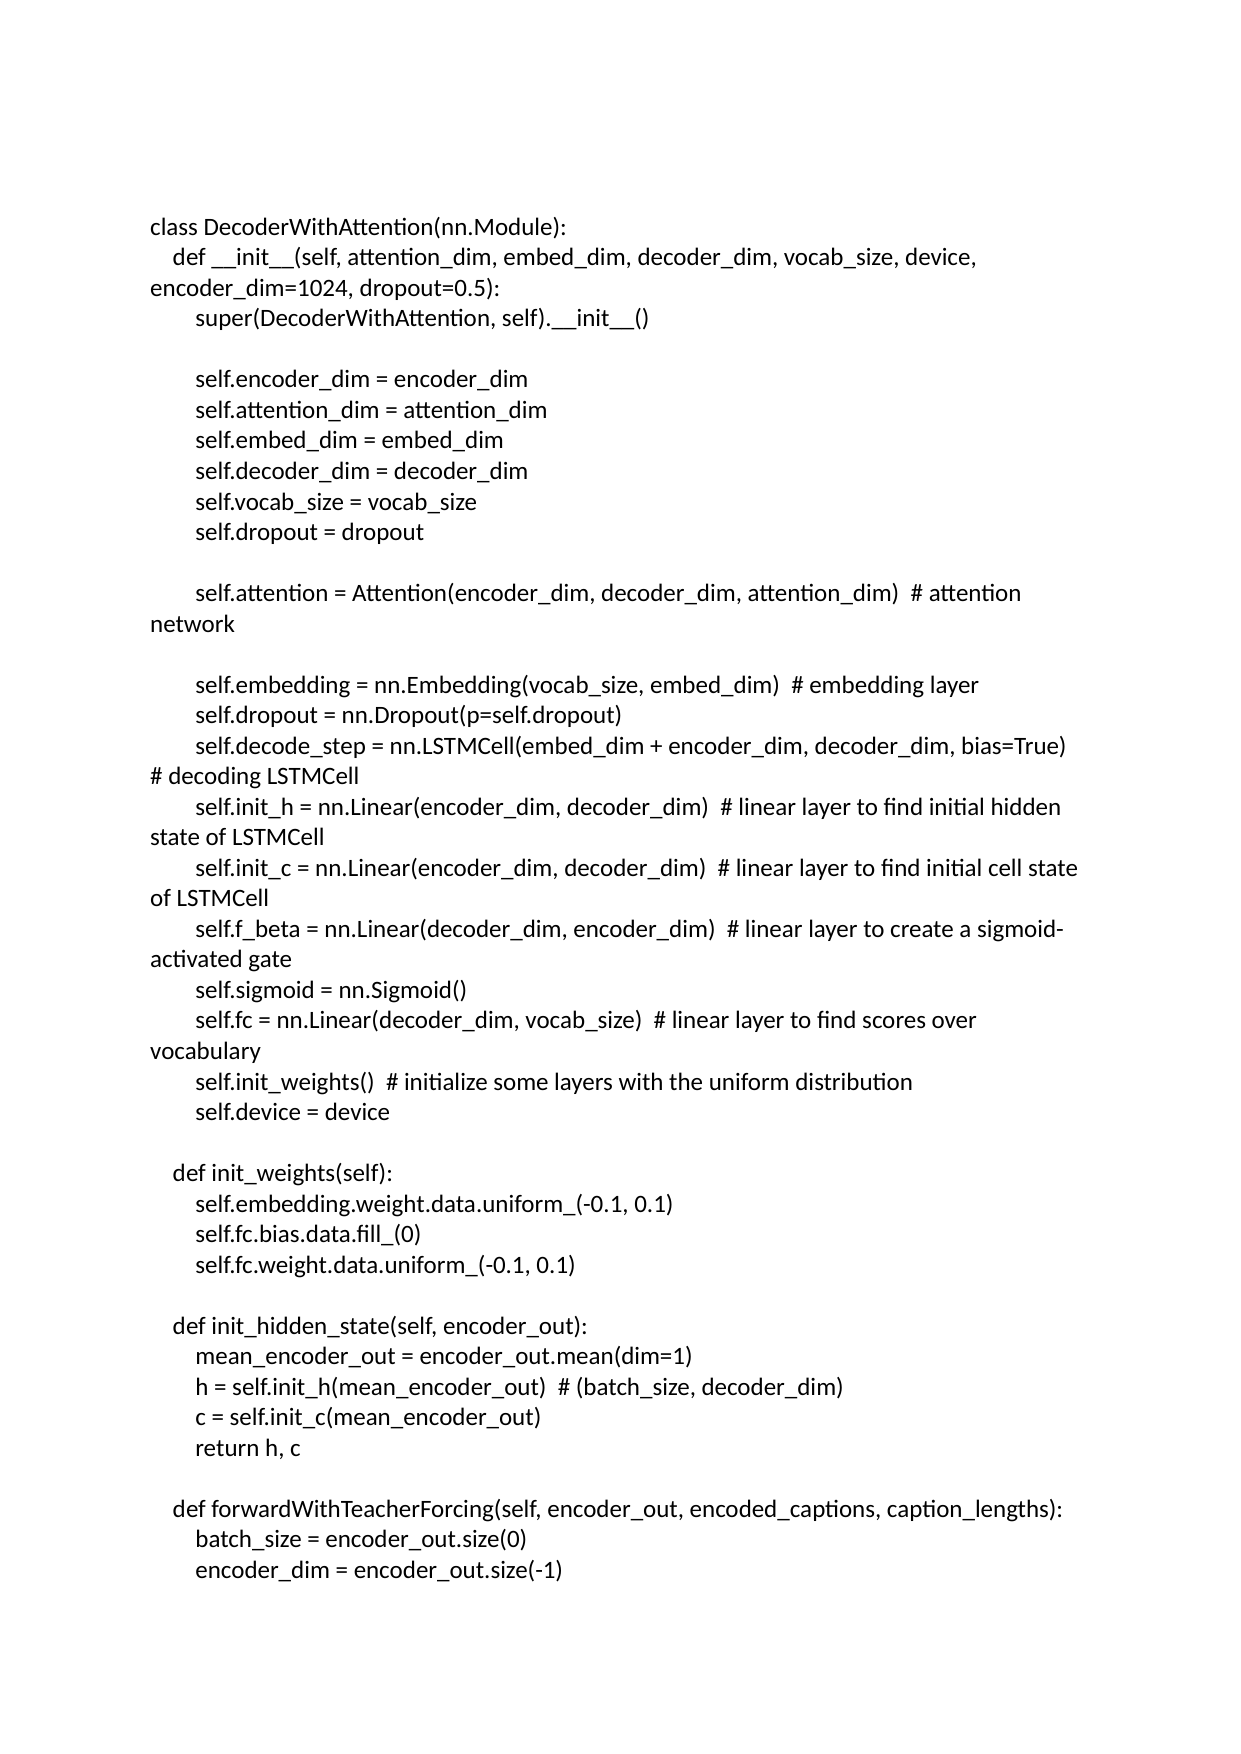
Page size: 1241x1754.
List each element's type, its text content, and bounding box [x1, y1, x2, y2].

text mean_encoder_out = encoder_out.mean(dim=1) [150, 1340, 1090, 1371]
text self.attention_dim = attention_dim [150, 394, 1090, 425]
text def forwardWithTeacherForcing(self, encoder_out, encoded_captions, caption_lengths): [150, 1493, 1090, 1523]
text c = self.init_c(mean_encoder_out) [150, 1401, 1090, 1432]
text self.fc = nn.Linear(decoder_dim, vocab_size) # linear layer to find scores over vocabulary [150, 1004, 1090, 1066]
text batch_size = encoder_out.size(0) [150, 1523, 1090, 1554]
text self.fc.weight.data.uniform_(-0.1, 0.1) [150, 1249, 1090, 1279]
text encoder_dim = encoder_out.size(-1) [150, 1554, 1090, 1584]
text self.sigmoid = nn.Sigmoid() [150, 974, 1090, 1004]
text self.embed_dim = embed_dim [150, 425, 1090, 455]
text self.embedding.weight.data.uniform_(-0.1, 0.1) [150, 1188, 1090, 1218]
text def init_hidden_state(self, encoder_out): [150, 1310, 1090, 1340]
text self.dropout = nn.Dropout(p=self.dropout) [150, 699, 1090, 730]
text self.decoder_dim = decoder_dim [150, 455, 1090, 486]
text self.f_beta = nn.Linear(decoder_dim, encoder_dim) # linear layer to create a sigmoid-activated gate [150, 913, 1090, 974]
text self.init_c = nn.Linear(encoder_dim, decoder_dim) # linear layer to find initial cell state of LSTMCell [150, 852, 1090, 913]
text self.attention = Attention(encoder_dim, decoder_dim, attention_dim) # attention network [150, 577, 1090, 638]
text self.init_h = nn.Linear(encoder_dim, decoder_dim) # linear layer to find initial hidden state of LSTMCell [150, 791, 1090, 852]
text return h, c [150, 1432, 1090, 1462]
text self.encoder_dim = encoder_dim [150, 364, 1090, 394]
text class DecoderWithAttention(nn.Module): [150, 211, 1090, 242]
text def __init__(self, attention_dim, embed_dim, decoder_dim, vocab_size, device, encoder_dim=1024, dropout=0.5): [150, 242, 1090, 303]
text self.embedding = nn.Embedding(vocab_size, embed_dim) # embedding layer [150, 669, 1090, 699]
text self.dropout = dropout [150, 516, 1090, 547]
text self.device = device [150, 1096, 1090, 1127]
text self.fc.bias.data.fill_(0) [150, 1218, 1090, 1249]
text self.init_weights() # initialize some layers with the uniform distribution [150, 1066, 1090, 1096]
text h = self.init_h(mean_encoder_out) # (batch_size, decoder_dim) [150, 1371, 1090, 1401]
text def init_weights(self): [150, 1157, 1090, 1188]
text self.decode_step = nn.LSTMCell(embed_dim + encoder_dim, decoder_dim, bias=True) # decoding LSTMCell [150, 730, 1090, 791]
text self.vocab_size = vocab_size [150, 486, 1090, 516]
text super(DecoderWithAttention, self).__init__() [150, 303, 1090, 333]
